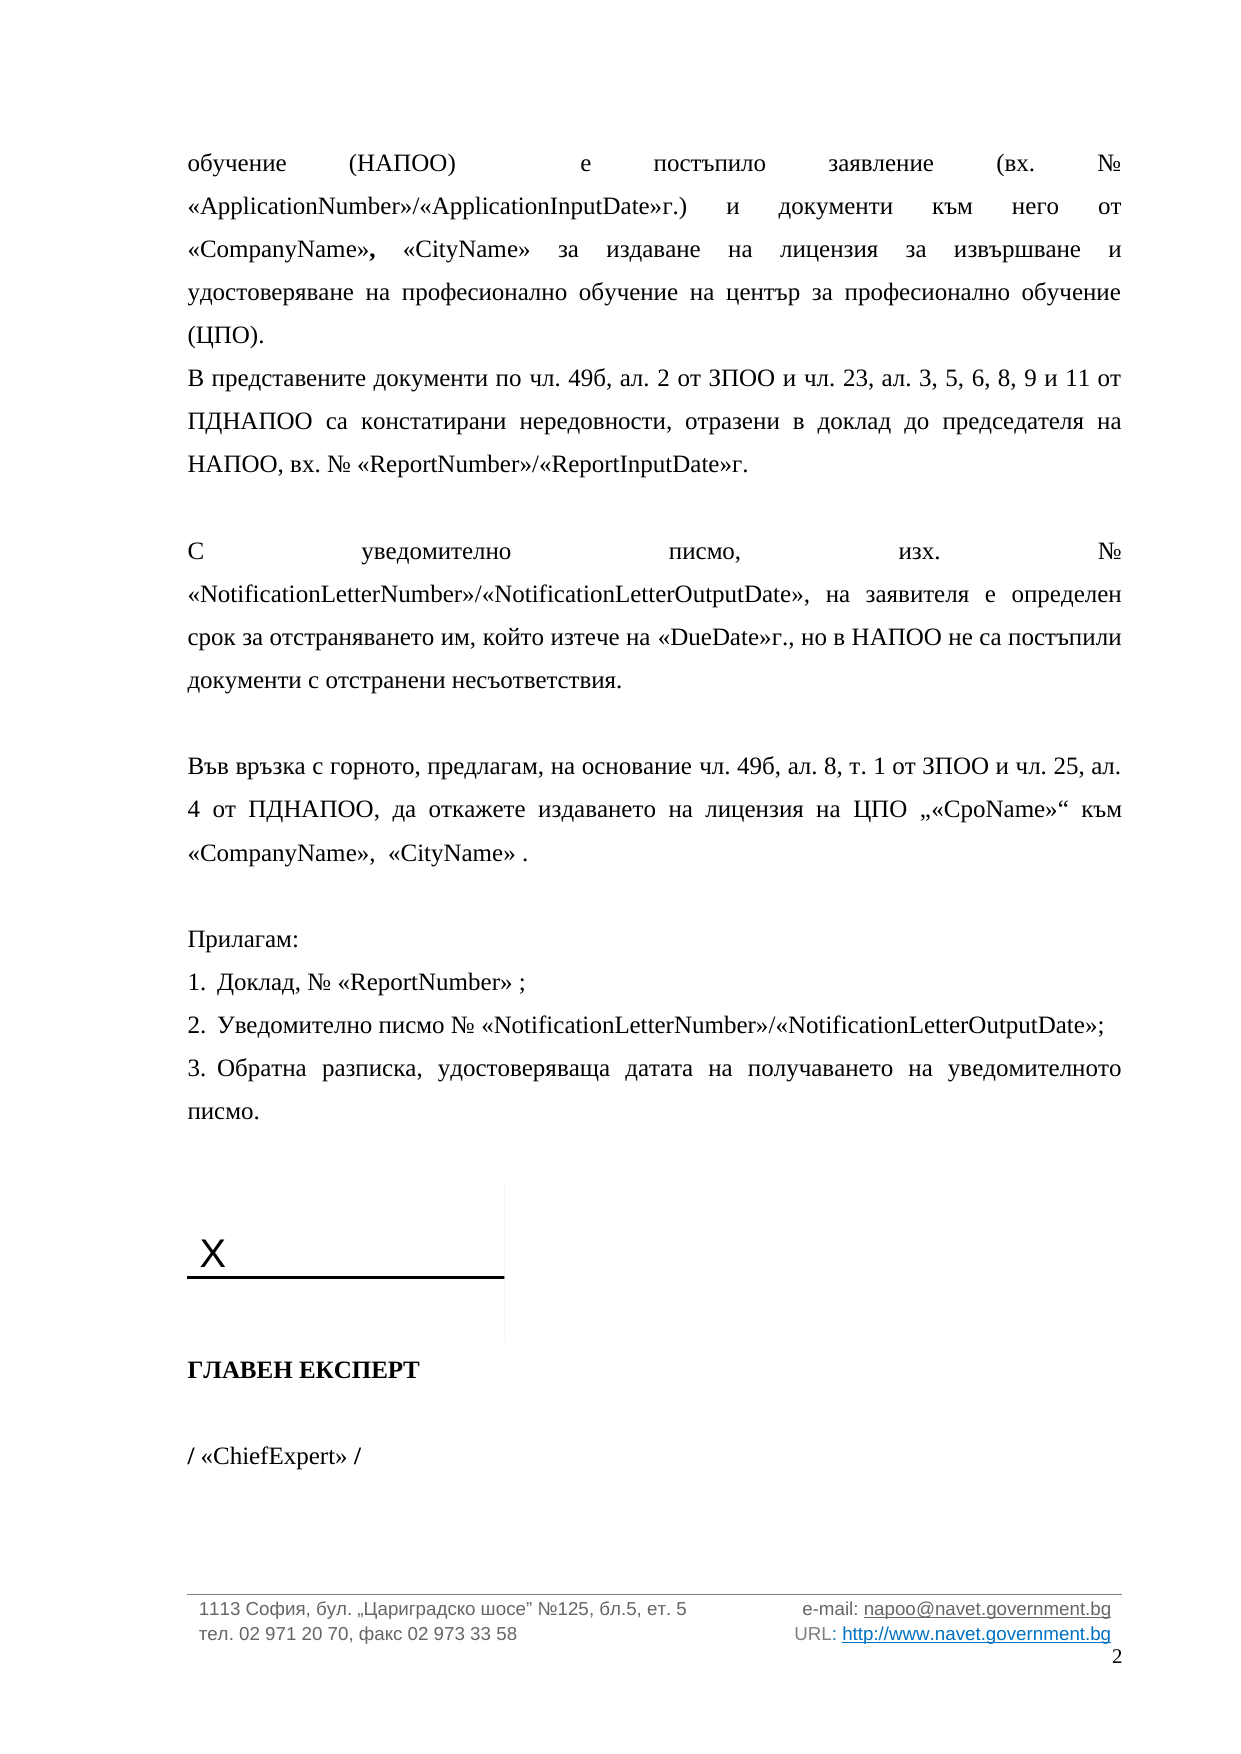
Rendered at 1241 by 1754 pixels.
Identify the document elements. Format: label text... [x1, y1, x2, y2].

text Прилагам: [187, 924, 1122, 953]
text С уведомително писмо, изх. № «NotificationLetterNumber»/«NotificationLetterOutputDate», на заявителя е определен срок за отстраняването им, който изтече на «DueDate»г., но в НАПОО не са постъпили документи с отстранени несъответствия. [187, 536, 1122, 694]
list Обратна разписка, удостоверяваща датата на получаването на уведомителното писмо. [187, 1053, 1122, 1125]
list Доклад, № «ReportNumber» ; [187, 967, 1122, 996]
text Във връзка с горното, предлагам, на основание чл. 49б, ал. 8, т. 1 от ЗПОО и чл. 25, ал. 4 от ПДНАПОО, да откажете издаването на лицензия на ЦПО „«CpoName»“ към «CompanyName», «CityName» . [187, 751, 1122, 866]
text В представените документи по чл. 49б, ал. 2 от ЗПОО и чл. 23, ал. 3, 5, 6, 8, 9 и 11 от ПДНАПОО са констатирани нередовности, отразени в доклад до председателя на НАПОО, вх. № «ReportNumber»/«ReportInputDate»г. [187, 363, 1122, 478]
text ГЛАВЕН ЕКСПЕРТ [187, 1355, 1122, 1383]
list Уведомително писмо № «NotificationLetterNumber»/«NotificationLetterOutputDate»; [187, 1010, 1122, 1039]
text / «ChiefExpert» / [187, 1441, 1122, 1470]
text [187, 148, 1122, 349]
